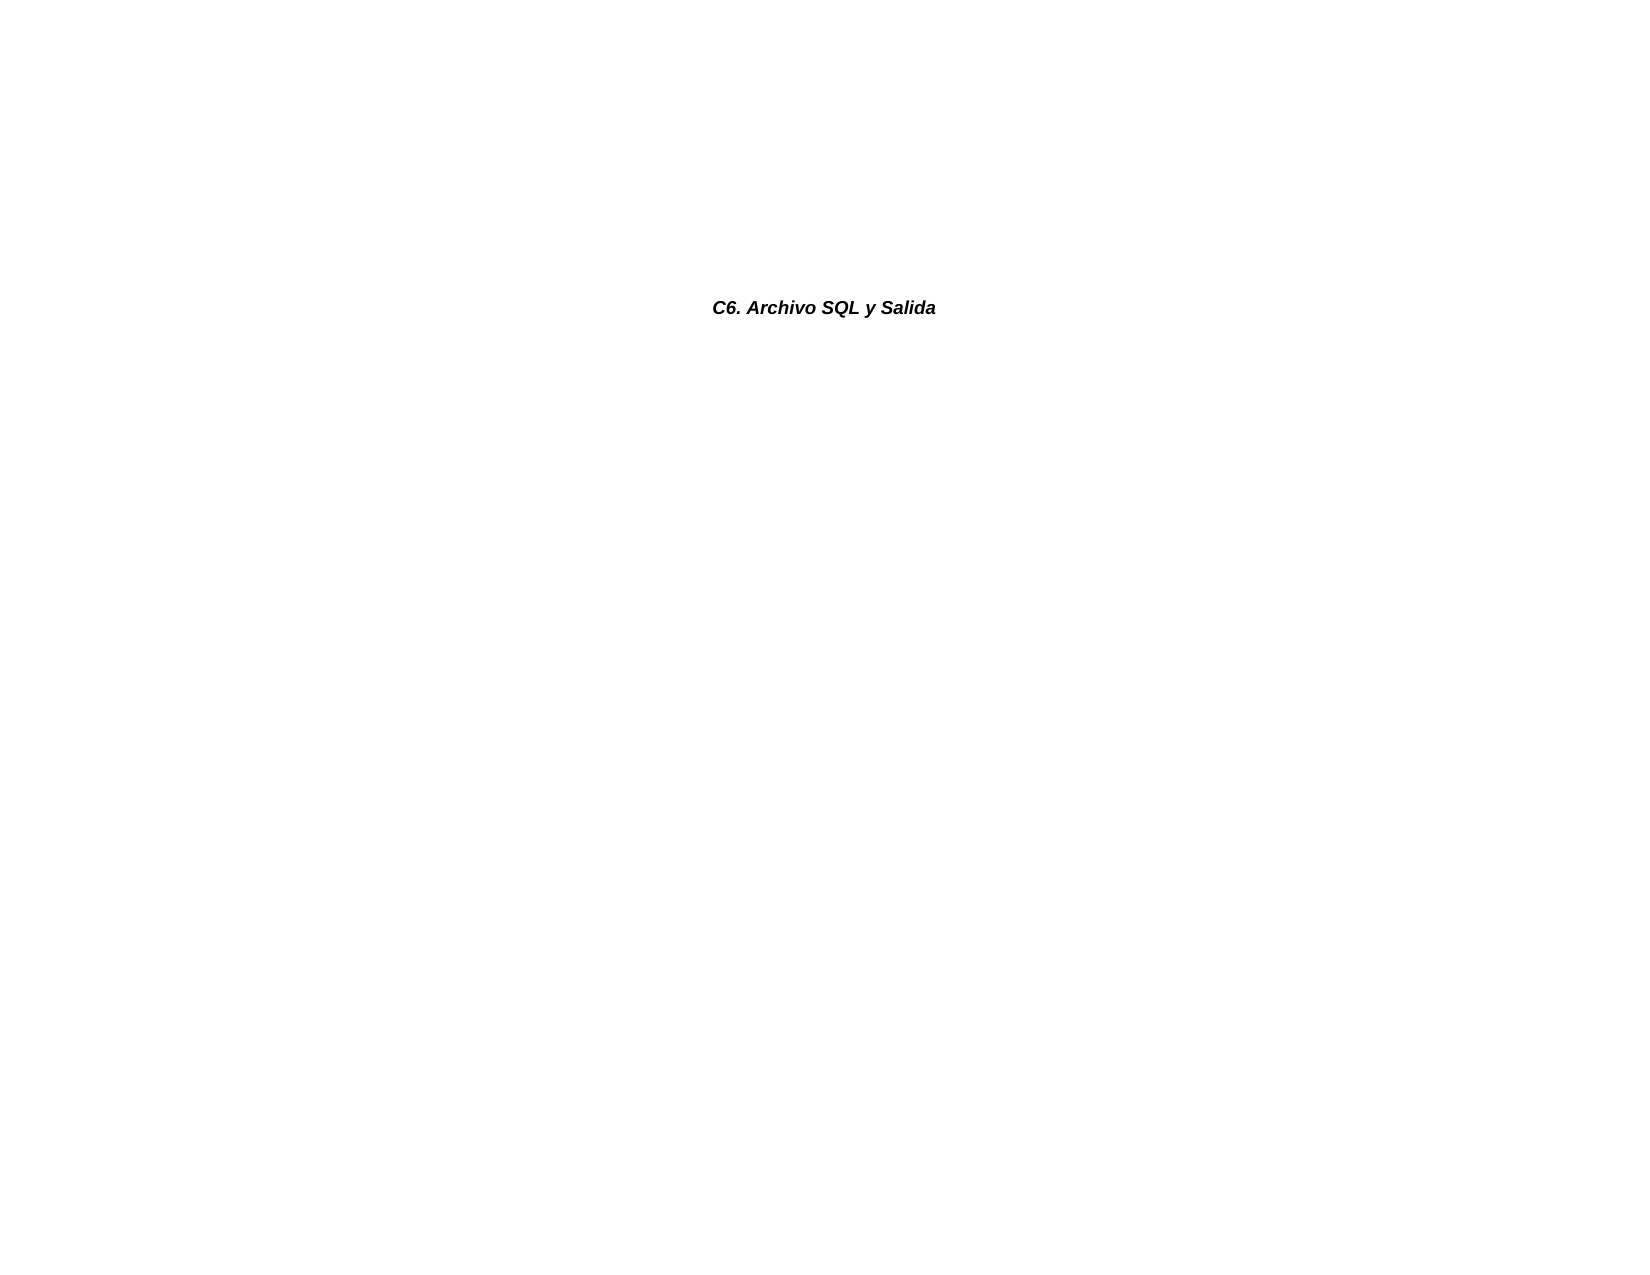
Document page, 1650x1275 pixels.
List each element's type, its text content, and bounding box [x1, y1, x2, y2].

text C6. Archivo SQL y Salida [148, 297, 1502, 318]
